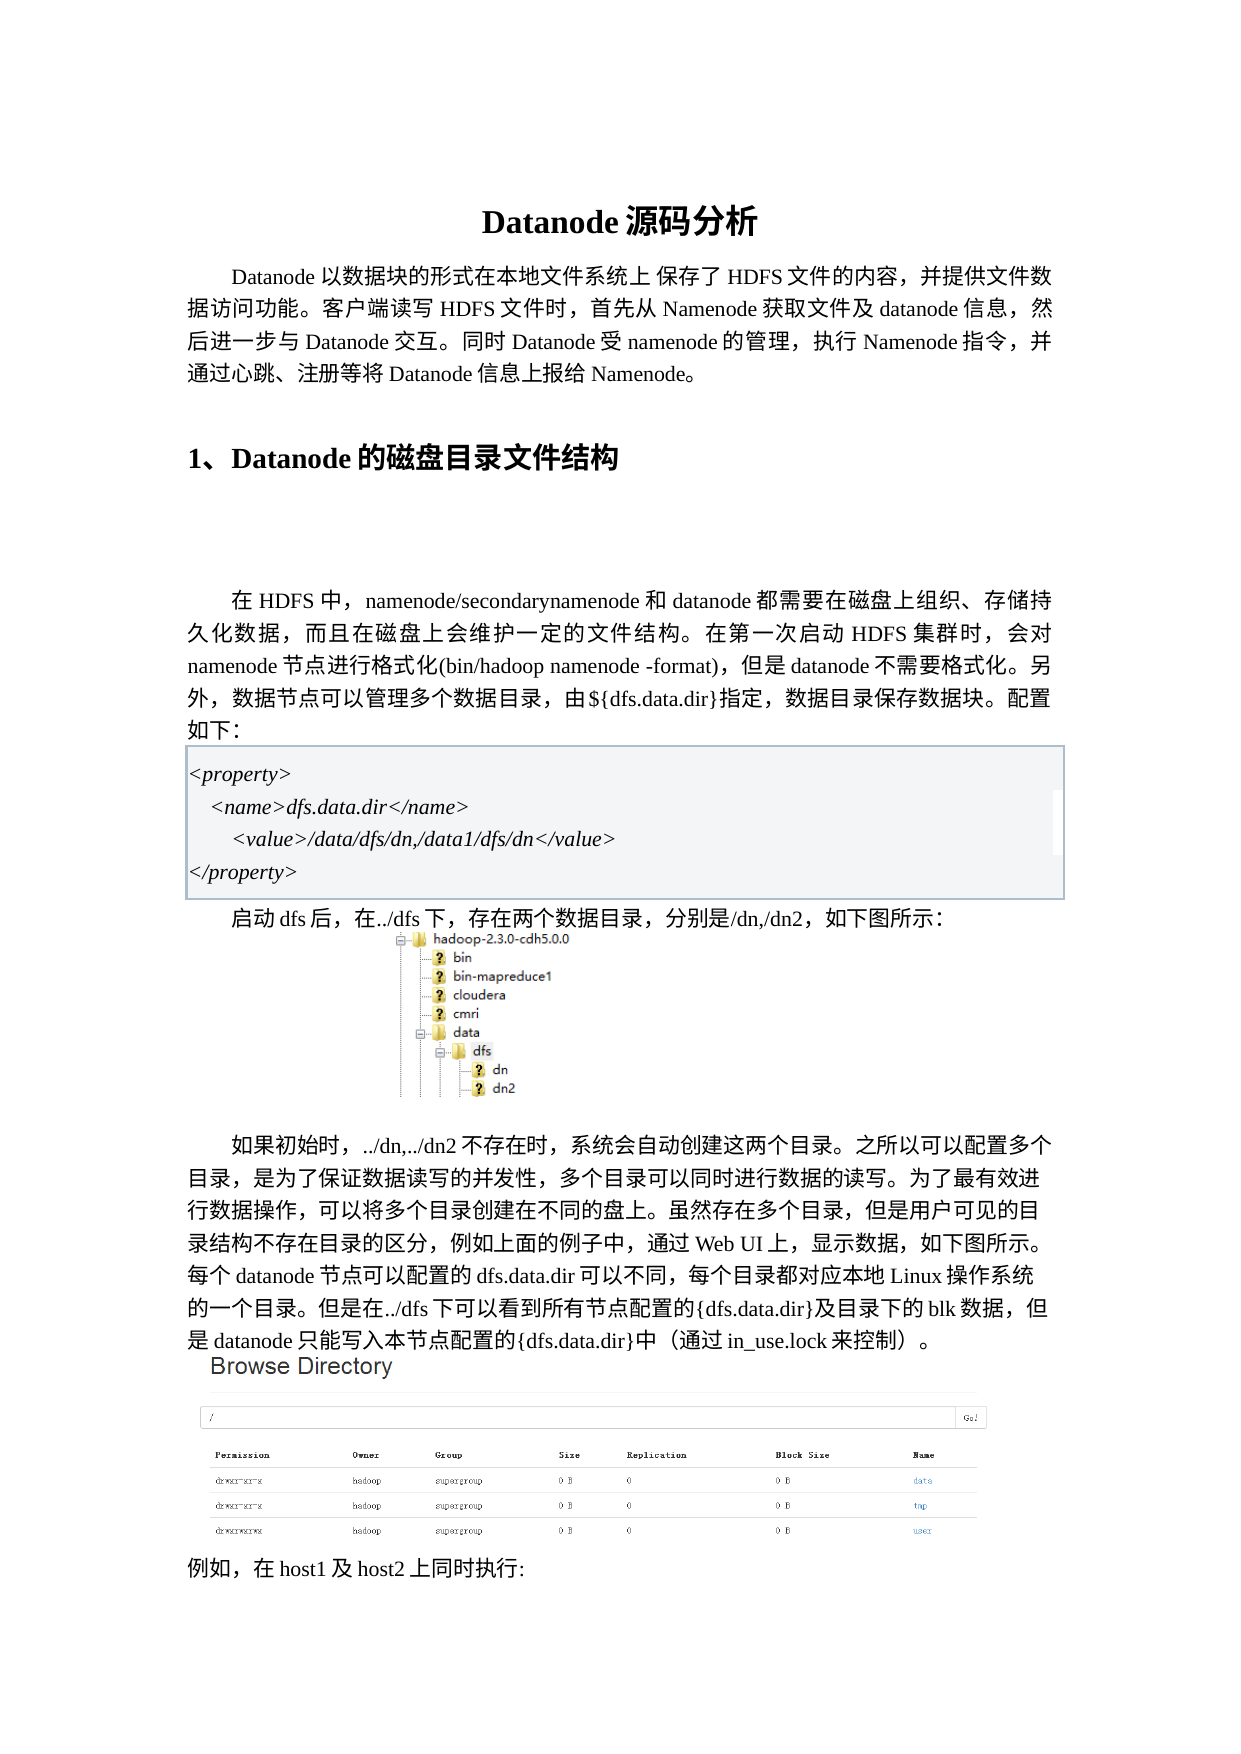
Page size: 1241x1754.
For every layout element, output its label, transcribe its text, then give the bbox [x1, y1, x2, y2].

text Datanode以数据块的形式在本地文件系统上 保存了HDFS文件的内容，并提供文件数据访问功能。客户端读写HDFS文件时，首先从Namenode获取文件及datanode信息，然后进一步与Datanode交互。同时Datanode受namenode的管理，执行Namenode指令，并通过心跳、注册等将Datanode信息上报给Namenode。 [187, 258, 1053, 388]
picture [187, 1355, 1001, 1544]
text 例如，在host1及host2上同时执行: [187, 1550, 1053, 1583]
picture [393, 932, 848, 1097]
text <property> [188, 747, 1063, 790]
text <name>dfs.data.dir</name> [188, 790, 1053, 823]
text <value>/data/dfs/dn,/data1/dfs/dn</value> [188, 823, 1053, 843]
text 启动dfs后，在../dfs下，存在两个数据目录，分别是/dn,/dn2，如下图所示： [187, 900, 1053, 933]
text 在HDFS中，namenode/secondarynamenode和datanode都需要在磁盘上组织、存储持久化数据，而且在磁盘上会维护一定的文件结构。在第一次启动HDFS集群时，会对namenode节点进行格式化(bin/hadoop namenode -format)，但是datanode不需要格式化。另外，数据节点可以管理多个数据目录，由${dfs.data.dir}指定，数据目录保存数据块。配置如下： [187, 583, 1053, 745]
text 如果初始时，../dn,../dn2不存在时，系统会自动创建这两个目录。之所以可以配置多个目录，是为了保证数据读写的并发性，多个目录可以同时进行数据的读写。为了最有效进行数据操作，可以将多个目录创建在不同的盘上。虽然存在多个目录，但是用户可见的目录结构不存在目录的区分，例如上面的例子中，通过Web UI上，显示数据，如下图所示。每个datanode节点可以配置的dfs.data.dir可以不同，每个目录都对应本地Linux操作系统的一个目录。但是在../dfs下可以看到所有节点配置的{dfs.data.dir}及目录下的blk数据，但是datanode只能写入本节点配置的{dfs.data.dir}中（通过in_use.lock来控制）。 [187, 1128, 1053, 1355]
title Datanode源码分析 [187, 187, 1053, 252]
subtitle 1、Datanode的磁盘目录文件结构 [187, 424, 1053, 489]
text </property> [188, 843, 1063, 898]
